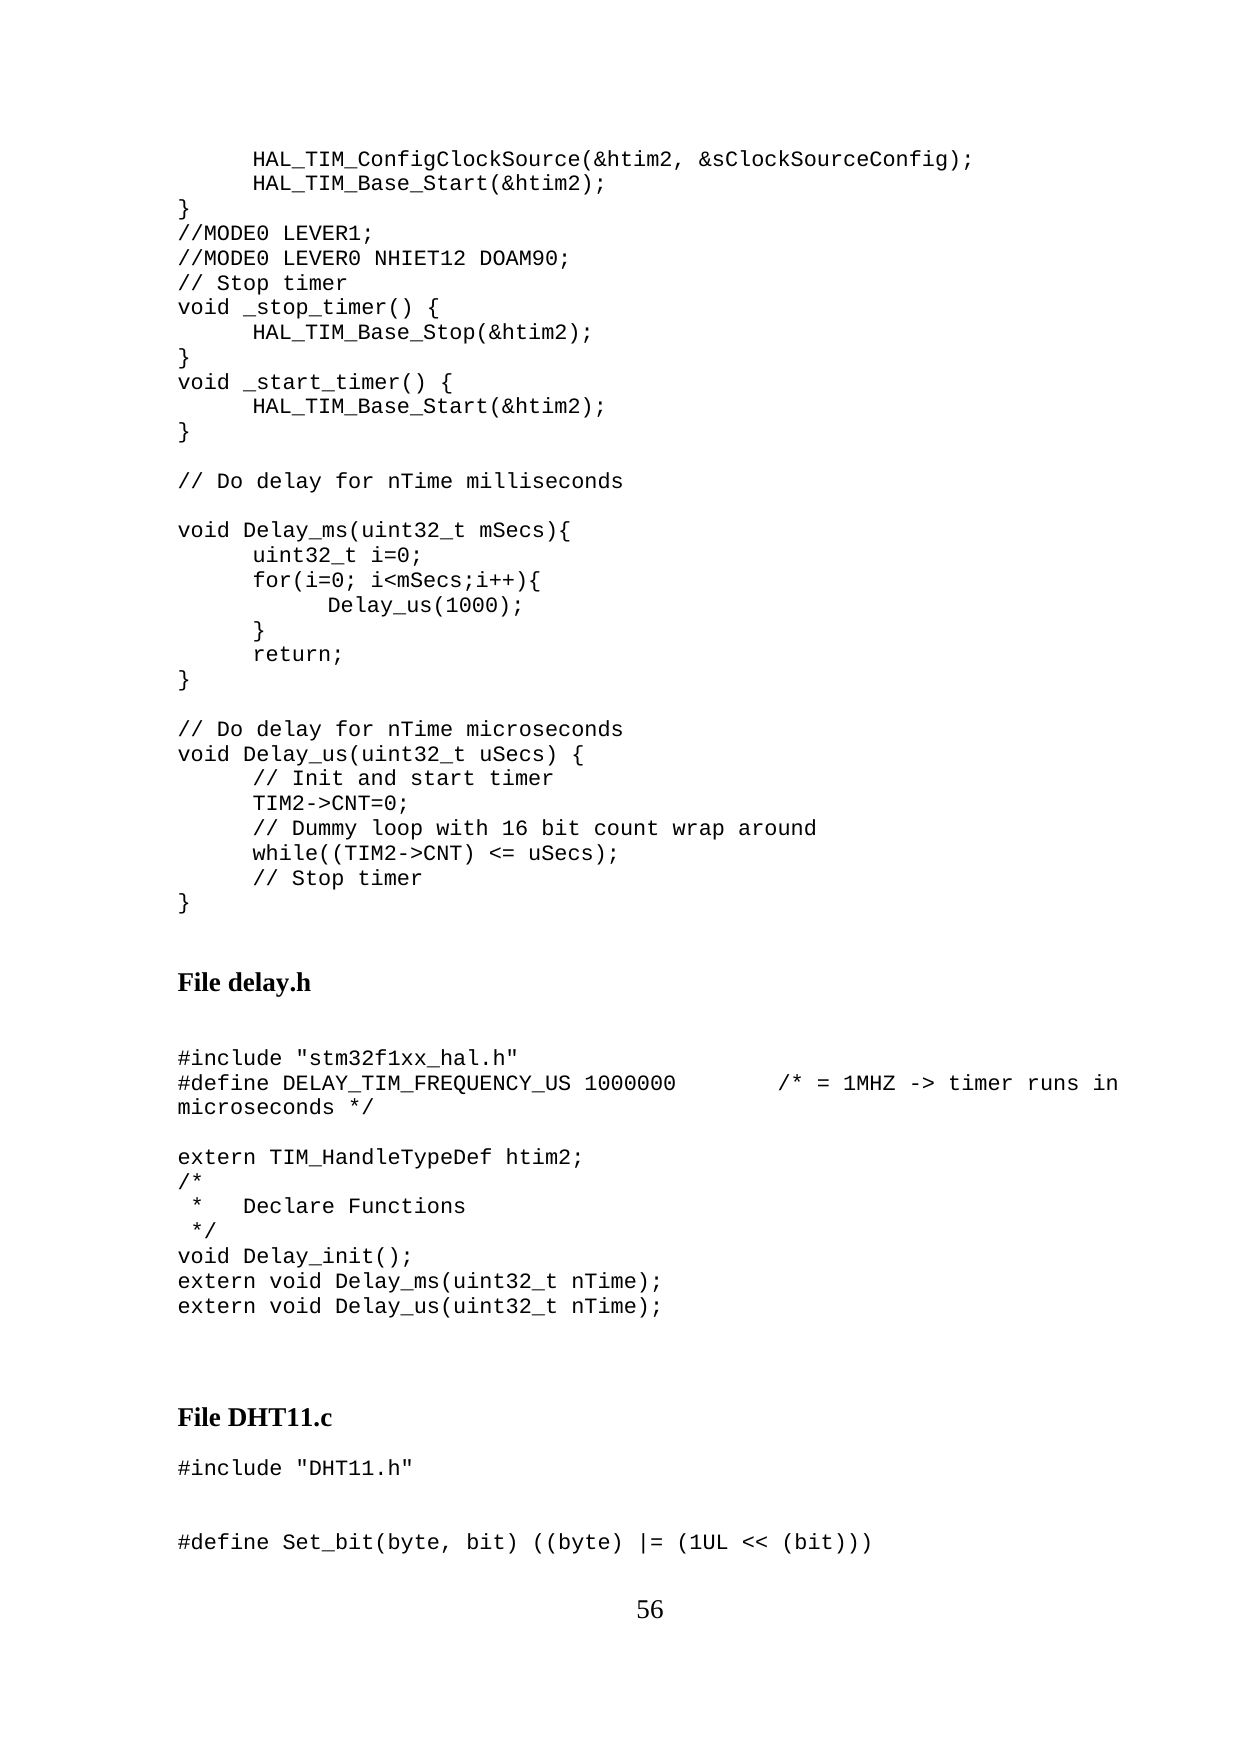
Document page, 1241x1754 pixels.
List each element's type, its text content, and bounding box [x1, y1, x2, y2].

text } [177, 420, 1122, 445]
text extern void Delay_ms(uint32_t nTime); [177, 1270, 1122, 1295]
text // Do delay for nTime milliseconds [177, 470, 1122, 495]
text TIM2->CNT=0; [177, 792, 1122, 817]
text //MODE0 LEVER1; [177, 222, 1122, 247]
text File DHT11.c [177, 1401, 1122, 1432]
text HAL_TIM_Base_Stop(&htim2); [177, 321, 1122, 346]
text // Dummy loop with 16 bit count wrap around [177, 817, 1122, 842]
text HAL_TIM_ConfigClockSource(&htim2, &sClockSourceConfig); [177, 148, 1122, 172]
text void Delay_us(uint32_t uSecs) { [177, 743, 1122, 767]
text } [177, 619, 1122, 643]
text // Stop timer [177, 867, 1122, 891]
text while((TIM2->CNT) <= uSecs); [177, 842, 1122, 867]
text HAL_TIM_Base_Start(&htim2); [177, 172, 1122, 197]
text void Delay_ms(uint32_t mSecs){ [177, 519, 1122, 544]
text uint32_t i=0; [177, 544, 1122, 569]
text } [177, 197, 1122, 222]
text //MODE0 LEVER0 NHIET12 DOAM90; [177, 247, 1122, 272]
text /* [177, 1171, 1122, 1196]
text extern void Delay_us(uint32_t nTime); [177, 1295, 1122, 1320]
text for(i=0; i<mSecs;i++){ [177, 569, 1122, 594]
text // Stop timer [177, 272, 1122, 296]
text #define Set_bit(byte, bit) ((byte) |= (1UL << (bit))) [177, 1531, 1122, 1556]
text return; [177, 643, 1122, 668]
text HAL_TIM_Base_Start(&htim2); [177, 396, 1122, 420]
text File delay.h [177, 966, 1122, 997]
text * Declare Functions [177, 1196, 1122, 1221]
text extern TIM_HandleTypeDef htim2; [177, 1146, 1122, 1171]
text void _start_timer() { [177, 371, 1122, 396]
text // Do delay for nTime microseconds [177, 718, 1122, 743]
text void Delay_init(); [177, 1245, 1122, 1270]
text // Init and start timer [177, 767, 1122, 792]
text } [177, 891, 1122, 916]
text #include "stm32f1xx_hal.h" [177, 1047, 1122, 1072]
text */ [177, 1221, 1122, 1245]
text #define DELAY_TIM_FREQUENCY_US 1000000 /* = 1MHZ -> timer runs in microseconds */ [177, 1072, 1122, 1121]
text Delay_us(1000); [177, 594, 1122, 619]
text } [177, 668, 1122, 693]
text } [177, 346, 1122, 371]
text #include "DHT11.h" [177, 1457, 1122, 1482]
text void _stop_timer() { [177, 296, 1122, 321]
